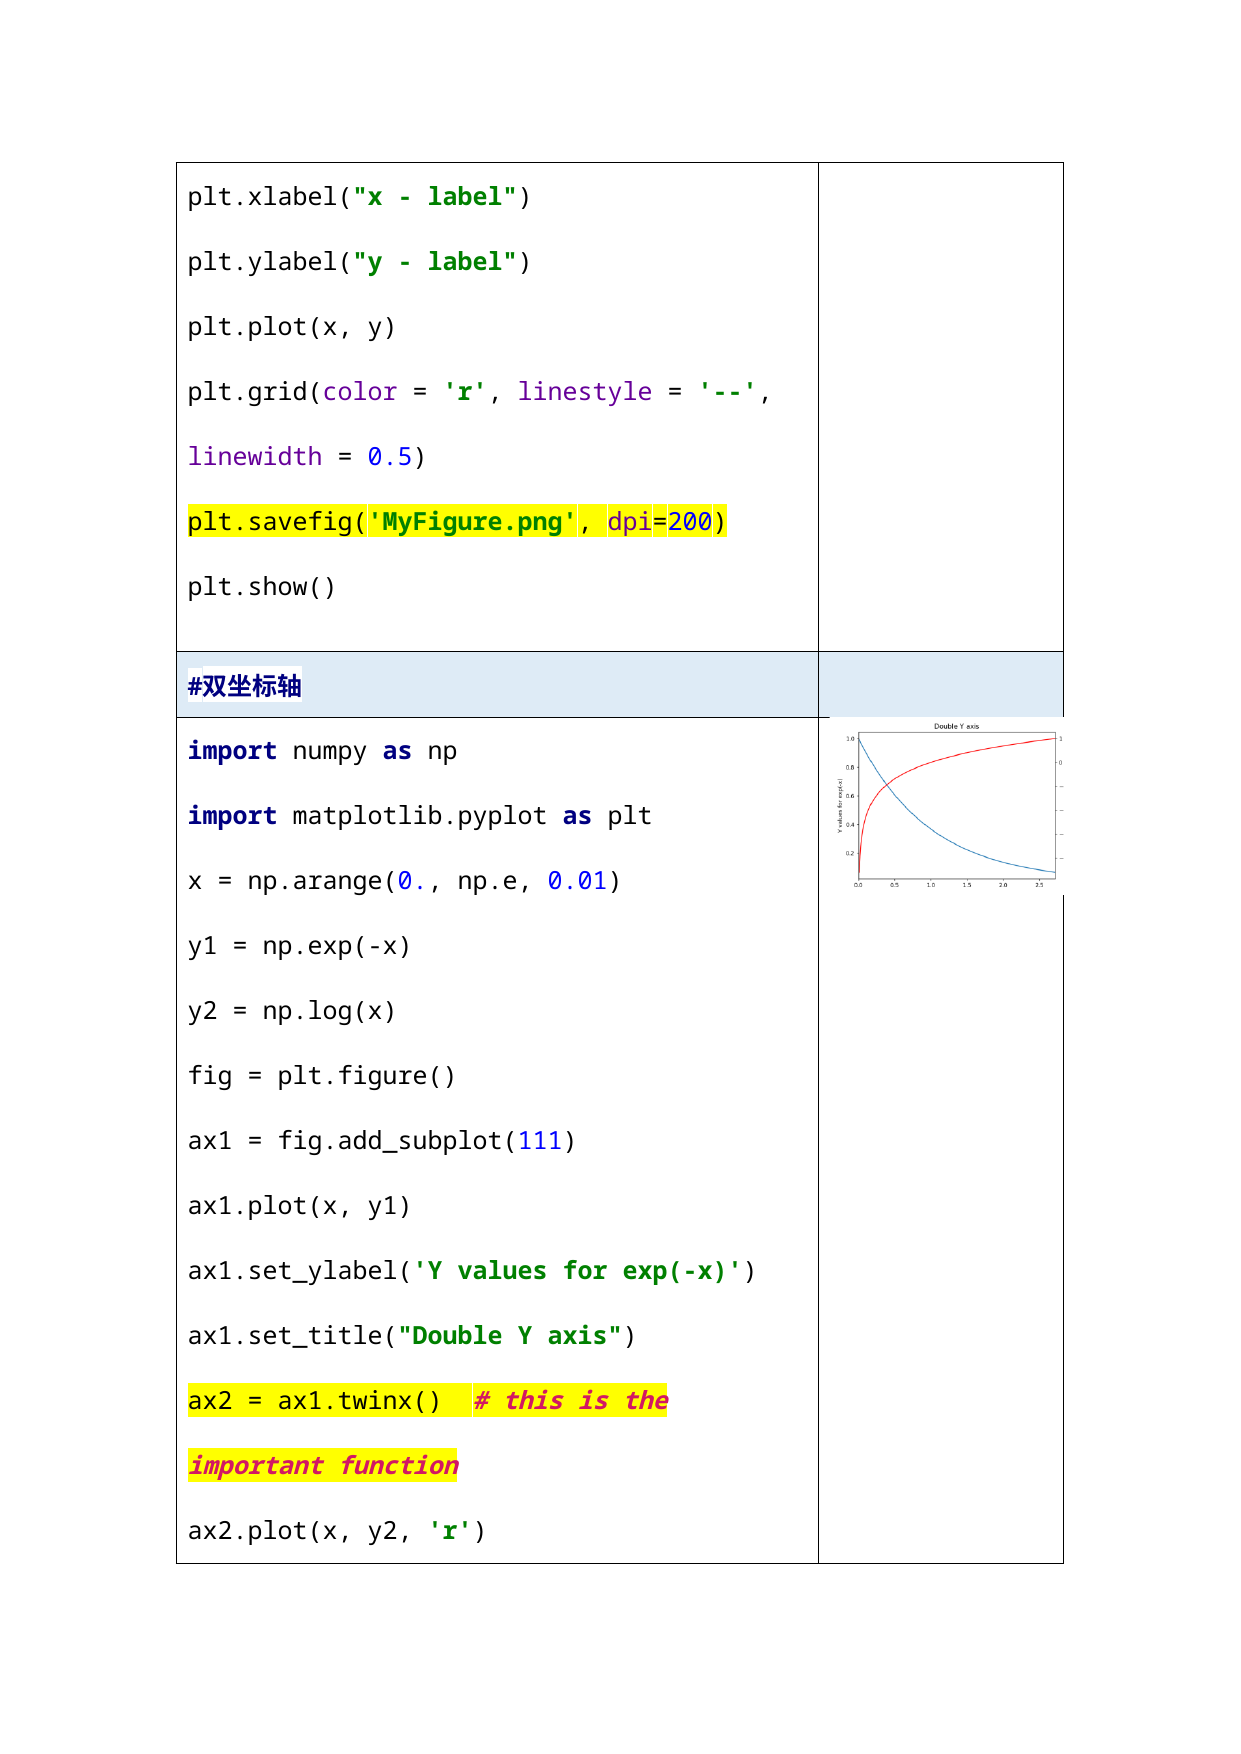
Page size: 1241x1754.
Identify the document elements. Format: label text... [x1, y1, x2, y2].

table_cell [177, 163, 818, 651]
table_cell #双坐标轴 [177, 652, 818, 717]
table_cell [177, 718, 818, 1563]
table_cell [819, 163, 1063, 651]
table_cell [819, 652, 1063, 717]
picture [829, 717, 1064, 895]
table_cell [819, 718, 1063, 1563]
